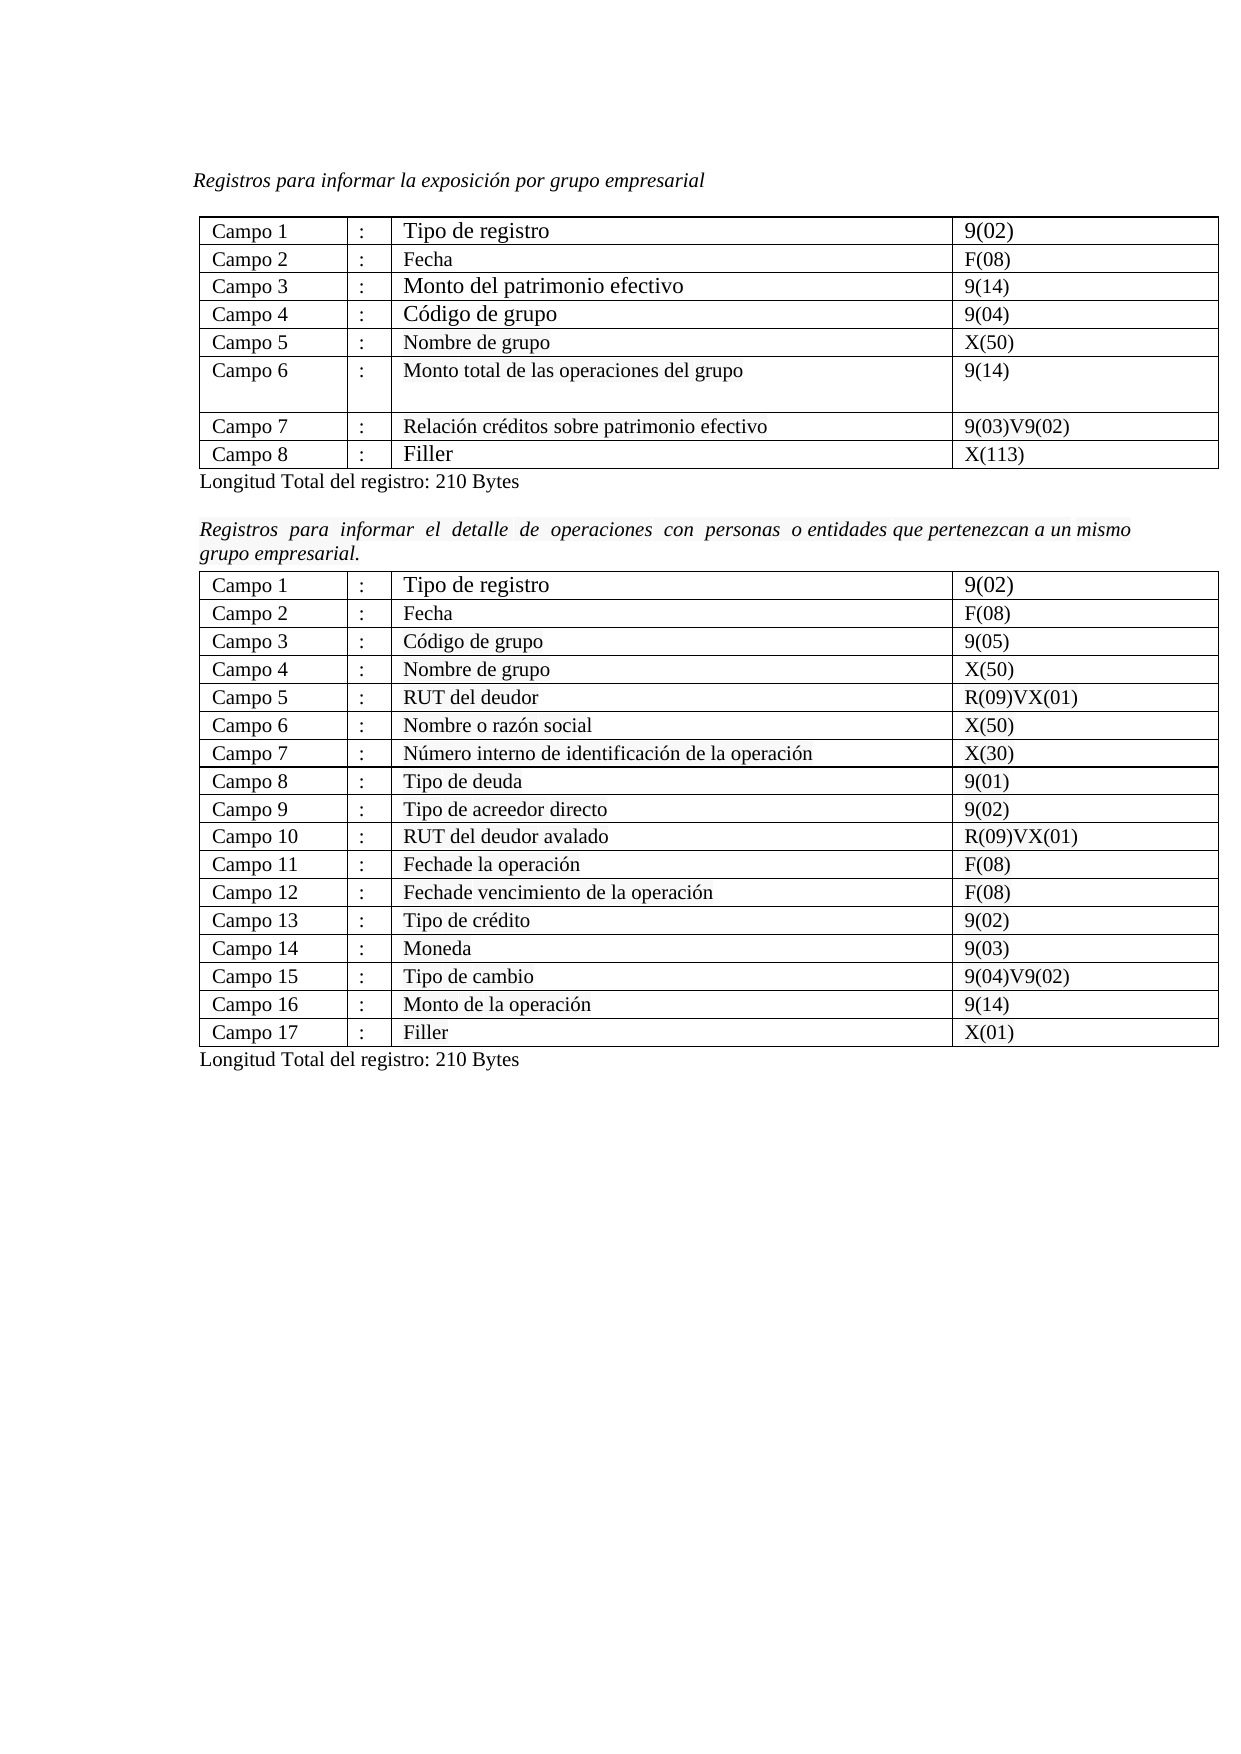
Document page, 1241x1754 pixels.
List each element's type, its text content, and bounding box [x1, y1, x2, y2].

table_cell : [348, 823, 391, 850]
table_cell : [348, 768, 391, 794]
table_cell : [348, 795, 391, 822]
table_cell 9(02) [953, 907, 1218, 934]
table_cell Campo 5 [200, 329, 347, 356]
table_cell Campo 2 [200, 245, 347, 272]
table_cell F(08) [953, 245, 1218, 272]
table_cell 9(03)V9(02) [953, 413, 1218, 440]
table_header Tipo de registro [392, 218, 952, 244]
table_cell Filler [392, 1019, 952, 1046]
table_cell 9(01) [953, 768, 1218, 794]
table_cell Campo 13 [200, 907, 347, 934]
table_cell : [348, 301, 391, 328]
table_cell Relación créditos sobre patrimonio efectivo [392, 413, 952, 440]
table_cell Número interno de identificación de la operación [392, 740, 952, 766]
table_cell Campo 7 [200, 413, 347, 440]
table_header Tipo de registro [392, 572, 952, 599]
table_cell Campo 14 [200, 935, 347, 962]
table_cell : [348, 712, 391, 738]
table_cell Nombre o razón social [392, 712, 952, 738]
table_cell F(08) [953, 600, 1218, 627]
table_cell Campo 4 [200, 301, 347, 328]
table_cell Campo 17 [200, 1019, 347, 1046]
table_cell Campo 10 [200, 823, 347, 850]
table_cell X(50) [953, 329, 1218, 356]
table_cell Campo 6 [200, 712, 347, 738]
table_cell Campo 5 [200, 684, 347, 711]
table_cell R(09)VX(01) [953, 684, 1218, 711]
table_cell Código de grupo [392, 301, 952, 328]
table_cell X(113) [953, 441, 1218, 468]
table_cell X(50) [953, 656, 1218, 683]
table_cell Campo 6 [200, 357, 347, 412]
table_cell : [348, 441, 391, 468]
table_cell : [348, 357, 391, 412]
table_cell Tipo de cambio [392, 963, 952, 990]
table_cell Nombre de grupo [392, 656, 952, 683]
table_header 9(02) [953, 218, 1218, 244]
table_cell : [348, 879, 391, 906]
table_cell : [348, 740, 391, 766]
table_cell : [348, 628, 391, 655]
table_cell : [348, 329, 391, 356]
table_cell Fecha [392, 600, 952, 627]
table_header : [348, 218, 391, 244]
table_cell Campo 8 [200, 768, 347, 794]
table_cell Tipo de deuda [392, 768, 952, 794]
table_cell Campo 12 [200, 879, 347, 906]
table_cell Tipo de acreedor directo [392, 795, 952, 822]
table_cell Tipo de crédito [392, 907, 952, 934]
table_cell 9(05) [953, 628, 1218, 655]
text Longitud Total del registro: 210 Bytes [199, 469, 1181, 493]
table_cell : [348, 656, 391, 683]
table_cell : [348, 245, 391, 272]
table_cell : [348, 273, 391, 300]
table_cell Nombre de grupo [392, 329, 952, 356]
table_cell 9(02) [953, 795, 1218, 822]
table_header : [348, 572, 391, 599]
table_cell : [348, 935, 391, 962]
table_cell 9(04) [953, 301, 1218, 328]
table_cell Fechade vencimiento de la operación [392, 879, 952, 906]
table_cell 9(03) [953, 935, 1218, 962]
list Registros para informar el detalle de operaciones con personas o entidades que pertenezcan a un mismo grupo empresarial. [360, 517, 1149, 565]
table_cell Campo 7 [200, 740, 347, 766]
table_cell Monto del patrimonio efectivo [392, 273, 952, 300]
table_cell : [348, 684, 391, 711]
table_cell Campo 9 [200, 795, 347, 822]
table_cell Monto total de las operaciones del grupo [392, 357, 952, 412]
table_cell F(08) [953, 851, 1218, 878]
table_cell X(01) [953, 1019, 1218, 1046]
table_cell 9(14) [953, 273, 1218, 300]
table_cell Código de grupo [392, 628, 952, 655]
table_cell RUT del deudor avalado [392, 823, 952, 850]
table_cell RUT del deudor [392, 684, 952, 711]
table_cell R(09)VX(01) [953, 823, 1218, 850]
table_header Campo 1 [200, 218, 347, 244]
table_header Campo 1 [200, 572, 347, 599]
table_header 9(02) [953, 572, 1218, 599]
table_cell Campo 8 [200, 441, 347, 468]
table_cell Monto de la operación [392, 991, 952, 1018]
table_cell 9(04)V9(02) [953, 963, 1218, 990]
table_cell : [348, 991, 391, 1018]
table_cell : [348, 907, 391, 934]
text Longitud Total del registro: 210 Bytes [199, 1047, 1181, 1071]
table_cell Moneda [392, 935, 952, 962]
table_cell Filler [392, 441, 952, 468]
table_cell Campo 15 [200, 963, 347, 990]
text Registros para informar la exposición por grupo empresarial [177, 168, 1181, 192]
table_cell Campo 11 [200, 851, 347, 878]
table_cell Fechade la operación [392, 851, 952, 878]
table_cell : [348, 413, 391, 440]
table_cell : [348, 851, 391, 878]
table_cell 9(14) [953, 357, 1218, 412]
table_cell : [348, 600, 391, 627]
table_cell : [348, 963, 391, 990]
table_cell X(30) [953, 740, 1218, 766]
table_cell Campo 2 [200, 600, 347, 627]
table_cell F(08) [953, 879, 1218, 906]
table_cell Campo 16 [200, 991, 347, 1018]
table_cell Fecha [392, 245, 952, 272]
table_cell 9(14) [953, 991, 1218, 1018]
table_cell Campo 4 [200, 656, 347, 683]
table_cell : [348, 1019, 391, 1046]
table_cell Campo 3 [200, 273, 347, 300]
table_cell X(50) [953, 712, 1218, 738]
table_cell Campo 3 [200, 628, 347, 655]
